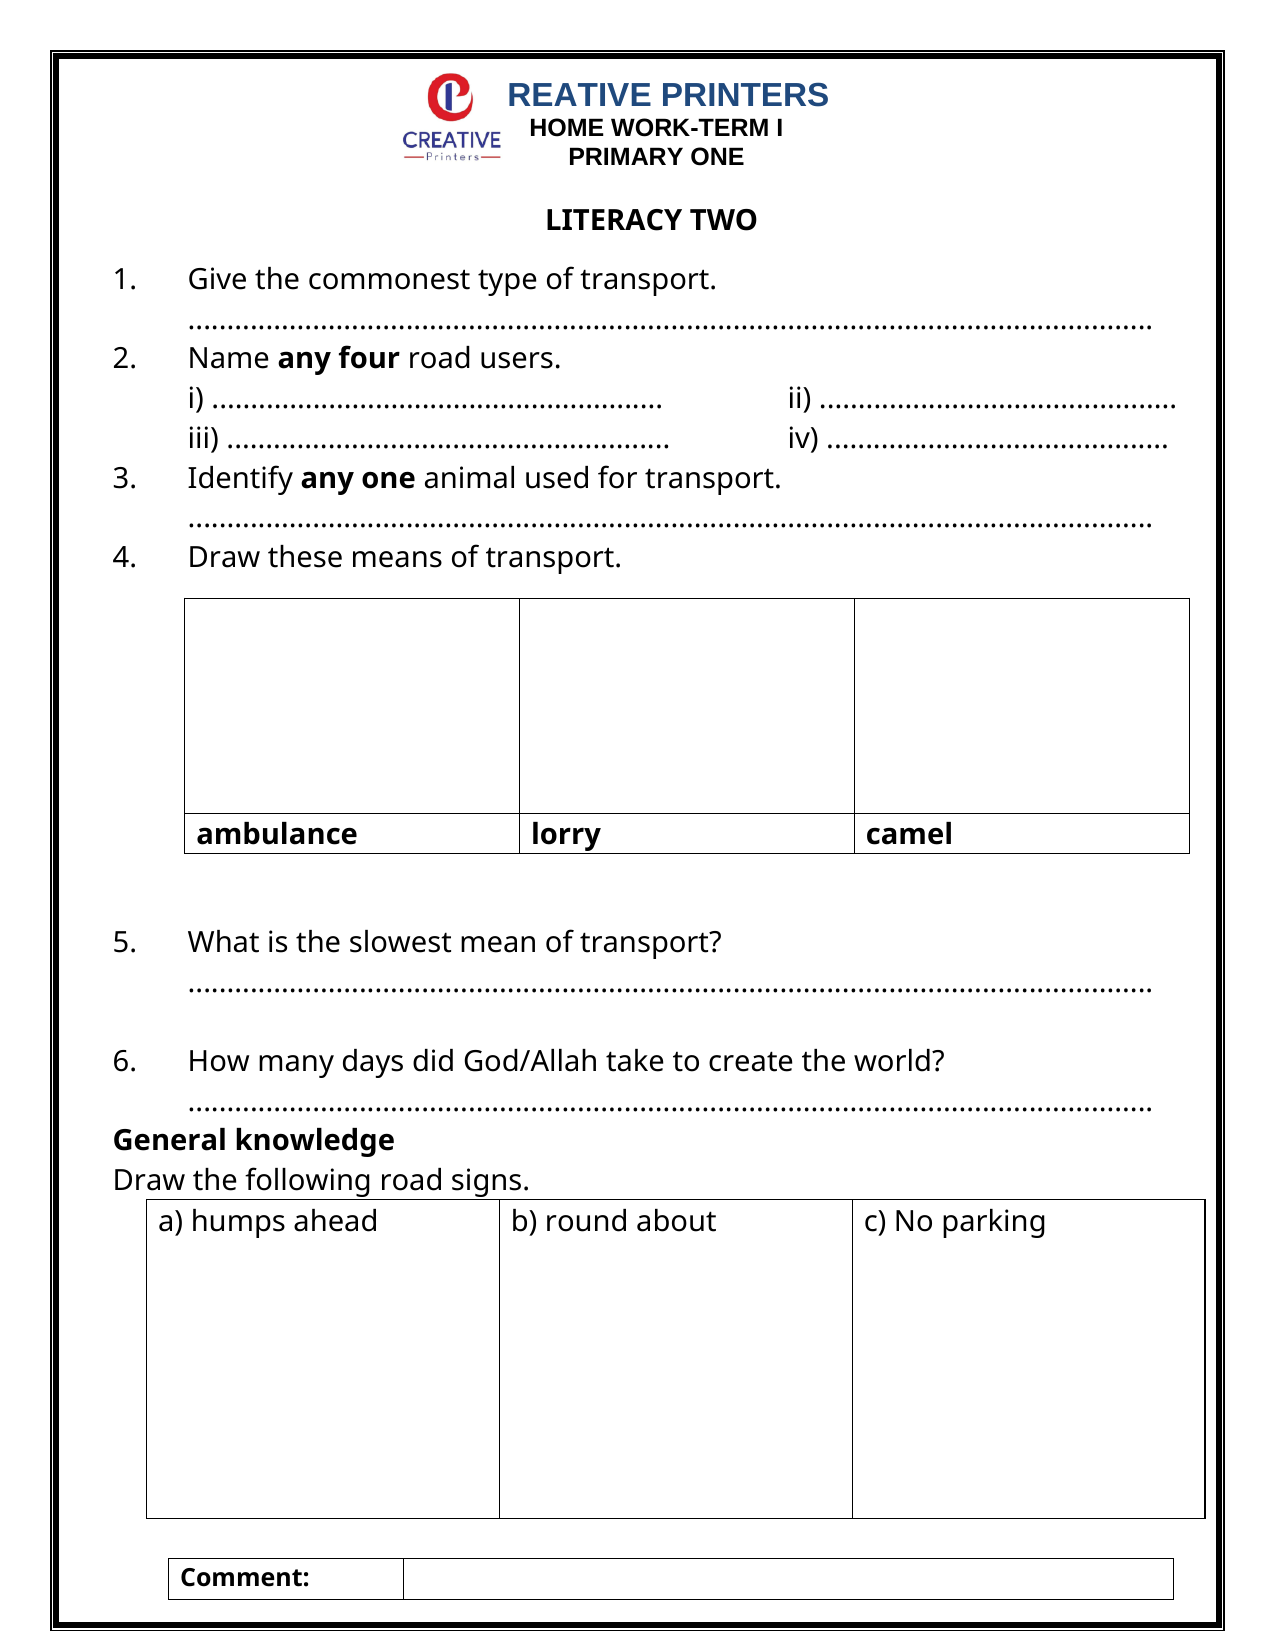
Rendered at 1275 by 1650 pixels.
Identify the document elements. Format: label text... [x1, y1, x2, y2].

text General knowledge [112, 1119, 1200, 1159]
text 4. Draw these means of transport. [112, 536, 1191, 576]
text 3. Identify any one animal used for transport. [112, 457, 1191, 497]
text ............................................................................................................................ [112, 497, 1191, 536]
table_cell lorry [520, 814, 854, 853]
text i) .......................................................... ii) .............................................. [112, 377, 1191, 417]
text ............................................................................................................................ [112, 1080, 1191, 1119]
table_header [404, 1559, 1173, 1599]
table_header Comment: [169, 1559, 403, 1599]
table_header [855, 599, 1189, 812]
text LITERACY TWO [112, 199, 1191, 239]
table_header a) humps ahead [147, 1200, 499, 1517]
table_cell ambulance [185, 814, 519, 853]
text Draw the following road signs. [112, 1159, 1200, 1199]
table_header [520, 599, 854, 812]
text iii) ......................................................... iv) ............................................ [112, 417, 1191, 457]
text ............................................................................................................................ [112, 961, 1191, 1001]
text 5. What is the slowest mean of transport? [112, 921, 1191, 961]
text 2. Name any four road users. [112, 338, 1191, 377]
table_header b) round about [500, 1200, 852, 1517]
picture [392, 62, 508, 172]
table_header c) No parking [853, 1200, 1204, 1517]
text 1. Give the commonest type of transport. [112, 258, 1191, 298]
table_cell camel [855, 814, 1189, 853]
text ............................................................................................................................ [112, 298, 1191, 338]
text 6. How many days did God/Allah take to create the world? [112, 1040, 1191, 1080]
table_header [185, 599, 519, 812]
